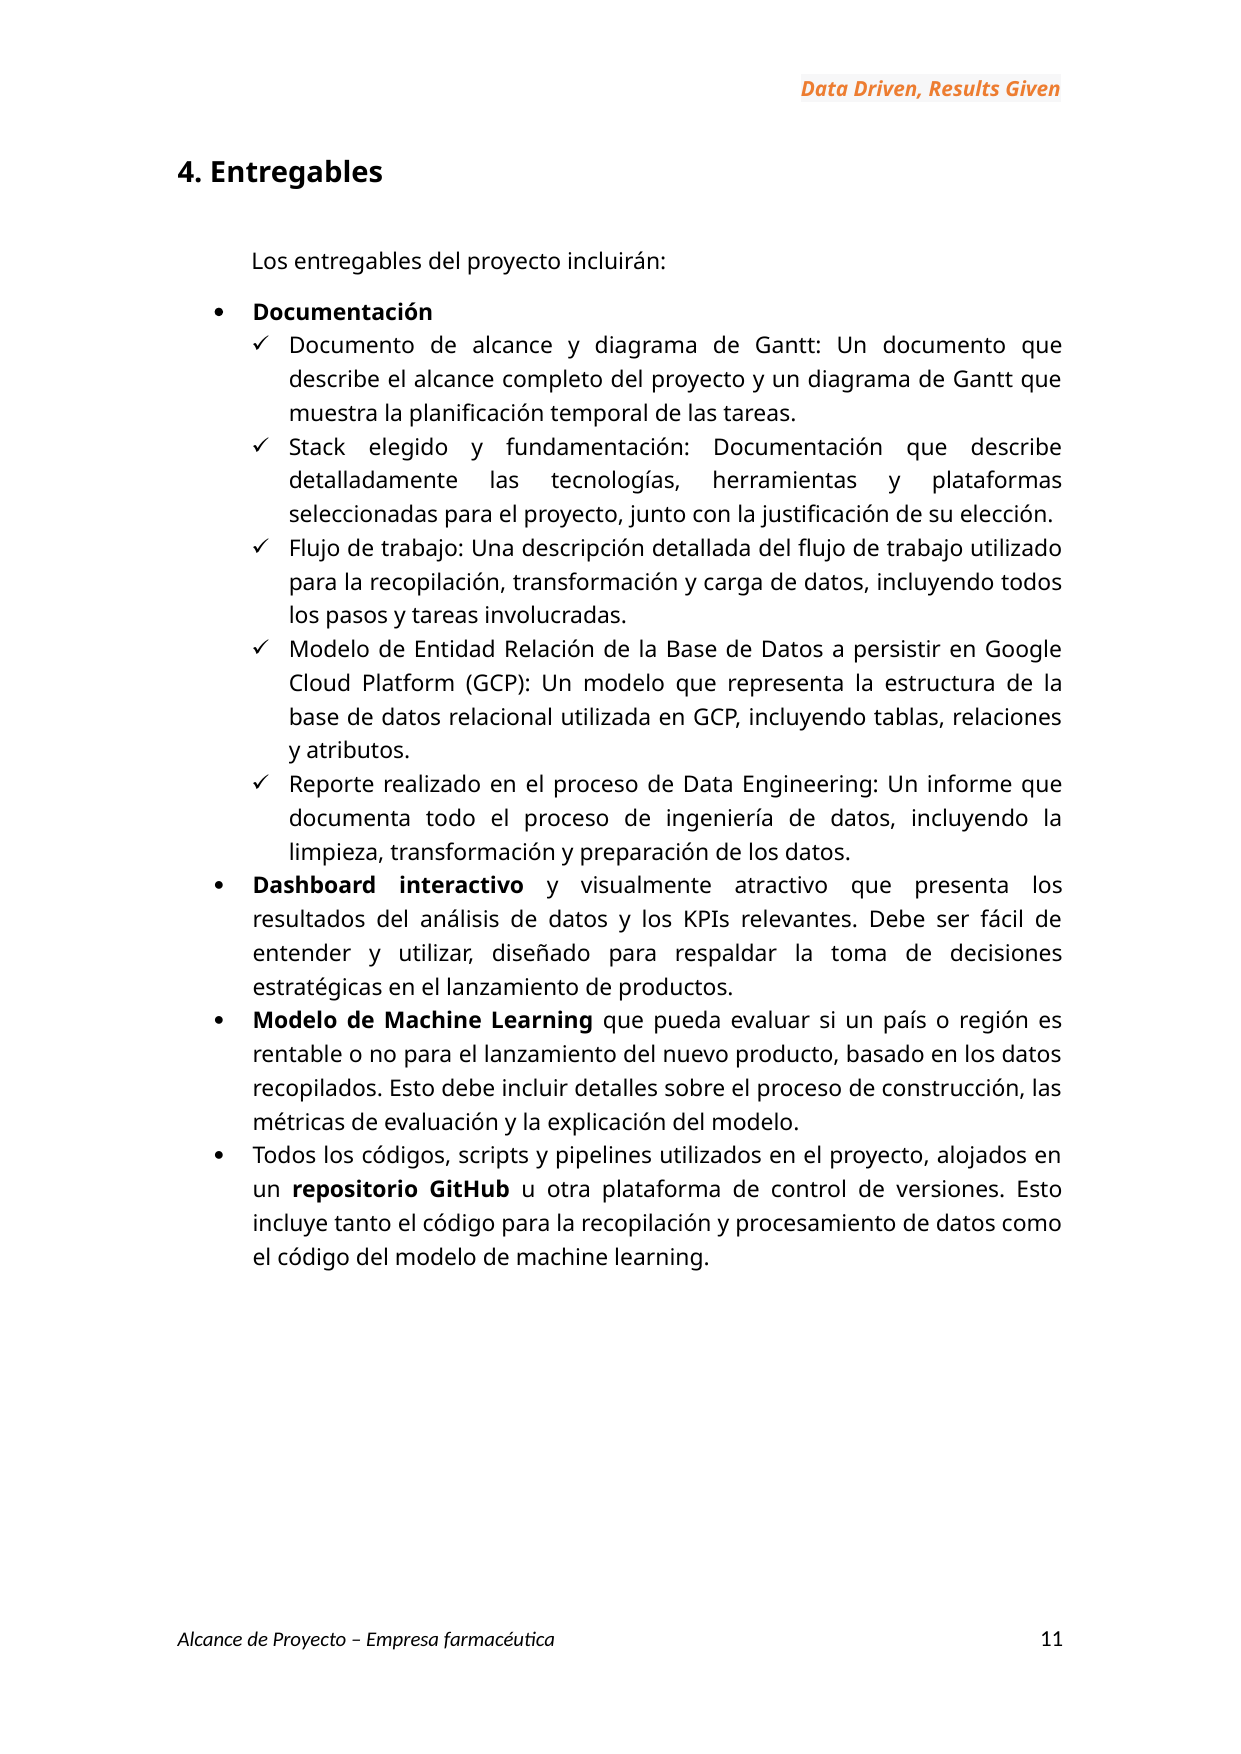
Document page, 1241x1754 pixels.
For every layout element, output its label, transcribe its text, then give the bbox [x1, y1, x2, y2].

list Documentación [215, 295, 1063, 327]
list Modelo de Entidad Relación de la Base de Datos a persistir en Google Cloud Platform (GCP): Un modelo que representa la estructura de la base de datos relacional utilizada en GCP, incluyendo tablas, relaciones y atributos. [251, 633, 1063, 765]
list Stack elegido y fundamentación: Documentación que describe detalladamente las tecnologías, herramientas y plataformas seleccionadas para el proyecto, junto con la justificación de su elección. [251, 430, 1063, 529]
text Los entregables del proyecto incluirán: [177, 245, 1063, 276]
list Modelo de Machine Learning que pueda evaluar si un país o región es rentable o no para el lanzamiento del nuevo producto, basado en los datos recopilados. Esto debe incluir detalles sobre el proceso de construcción, las métricas de evaluación y la explicación del modelo. [215, 1004, 1063, 1137]
list Documento de alcance y diagrama de Gantt: Un documento que describe el alcance completo del proyecto y un diagrama de Gantt que muestra la planificación temporal de las tareas. [251, 329, 1063, 428]
subtitle 4. Entregables [177, 152, 1063, 191]
list Dashboard interactivo y visualmente atractivo que presenta los resultados del análisis de datos y los KPIs relevantes. Debe ser fácil de entender y utilizar, diseñado para respaldar la toma de decisiones estratégicas en el lanzamiento de productos. [215, 869, 1063, 1002]
list Flujo de trabajo: Una descripción detallada del flujo de trabajo utilizado para la recopilación, transformación y carga de datos, incluyendo todos los pasos y tareas involucradas. [251, 532, 1063, 630]
list Reporte realizado en el proceso de Data Engineering: Un informe que documenta todo el proceso de ingeniería de datos, incluyendo la limpieza, transformación y preparación de los datos. [251, 768, 1063, 867]
list Todos los códigos, scripts y pipelines utilizados en el proyecto, alojados en un repositorio GitHub u otra plataforma de control de versiones. Esto incluye tanto el código para la recopilación y procesamiento de datos como el código del modelo de machine learning. [215, 1139, 1063, 1272]
